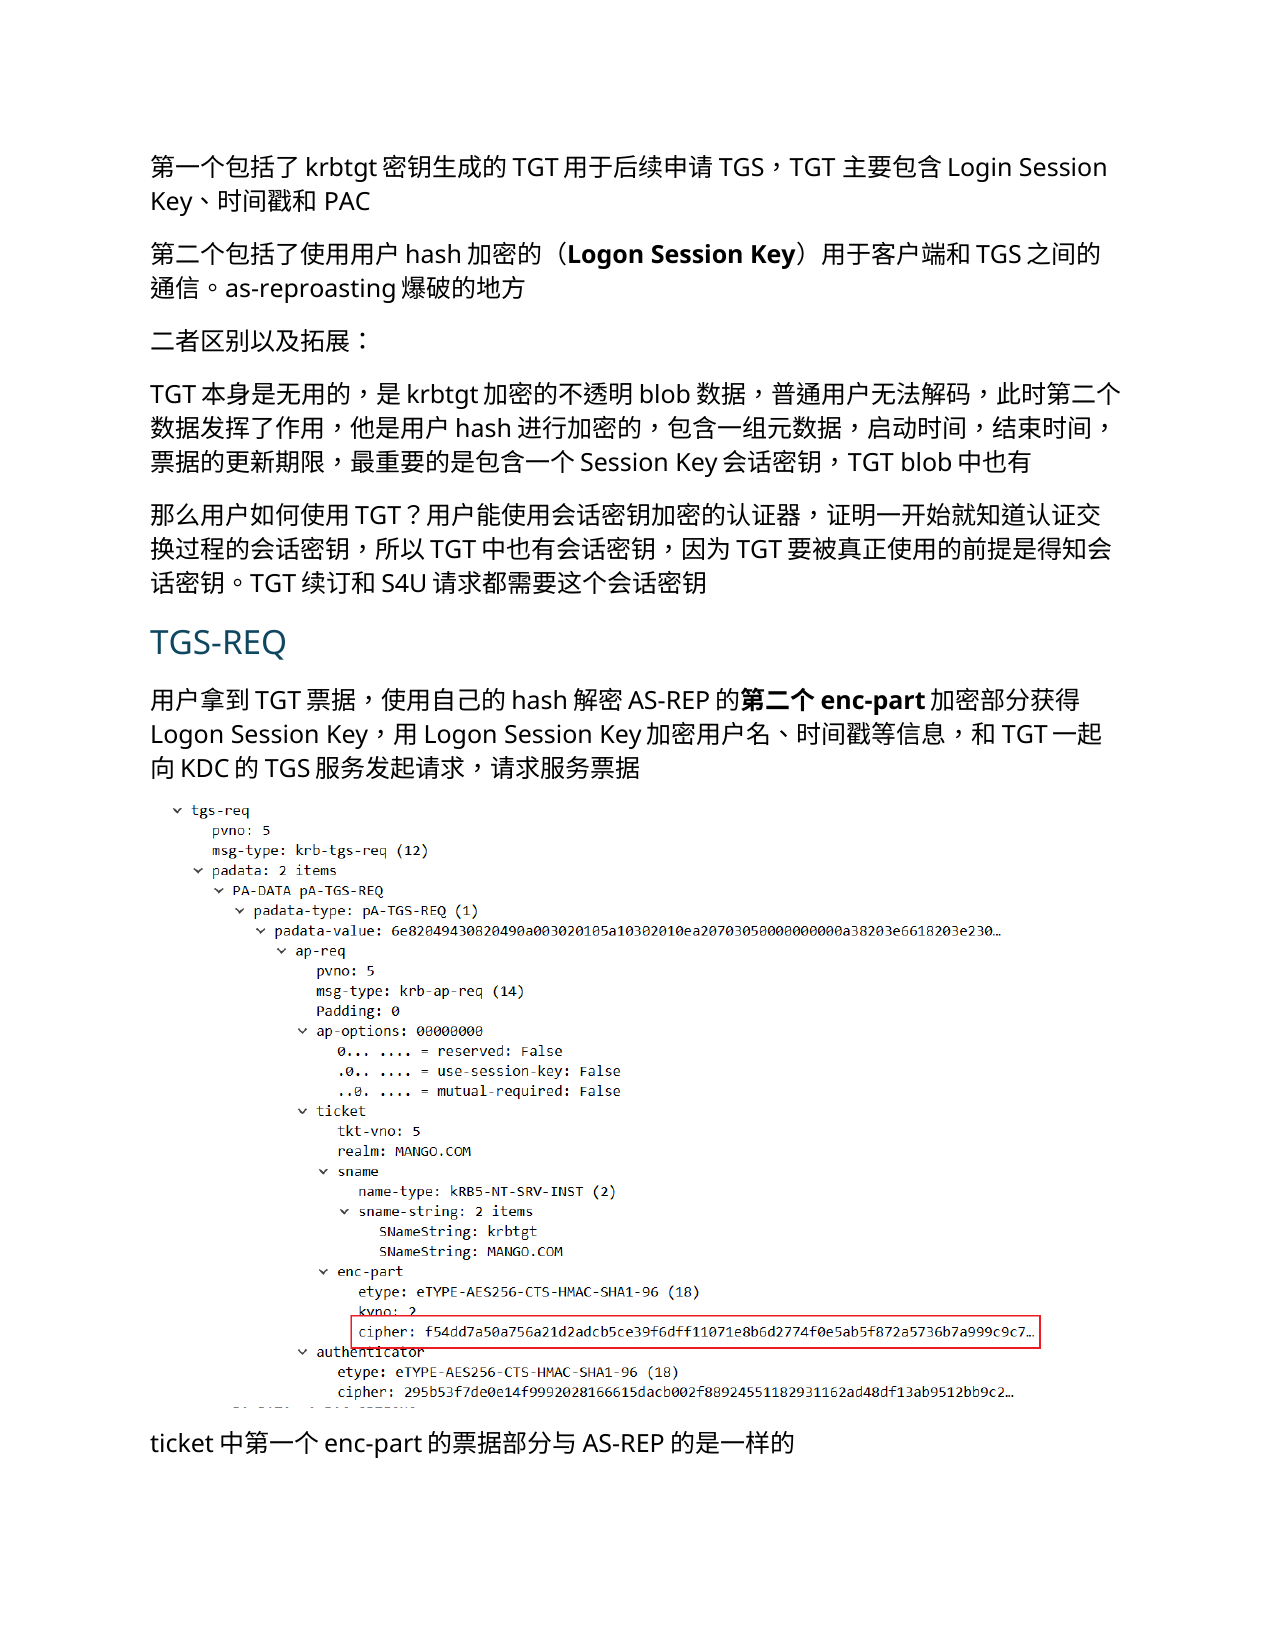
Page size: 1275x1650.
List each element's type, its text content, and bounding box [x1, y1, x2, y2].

text 二者区别以及拓展： [150, 324, 1125, 358]
picture [168, 803, 1044, 1408]
text 那么用户如何使用TGT？用户能使用会话密钥加密的认证器，证明一开始就知道认证交换过程的会话密钥，所以TGT中也有会话密钥，因为TGT要被真正使用的前提是得知会话密钥。TGT续订和S4U请求都需要这个会话密钥 [150, 497, 1125, 600]
text 第二个包括了使用用户hash加密的（Logon Session Key）用于客户端和TGS之间的通信。as-reproasting爆破的地方 [150, 237, 1125, 305]
text 第一个包括了krbtgt密钥生成的TGT用于后续申请TGS，TGT 主要包含Login Session Key、时间戳和 PAC [150, 150, 1125, 218]
text ticket中第一个enc-part的票据部分与AS-REP的是一样的 [150, 1426, 1125, 1460]
subtitle TGS-REQ [150, 618, 1125, 664]
text 用户拿到TGT票据，使用自己的hash解密AS-REP的第二个enc-part加密部分获得Logon Session Key，用Logon Session Key加密用户名、时间戳等信息，和TGT一起向KDC的TGS服务发起请求，请求服务票据 [150, 683, 1125, 785]
text TGT本身是无用的，是krbtgt加密的不透明blob数据，普通用户无法解码，此时第二个数据发挥了作用，他是用户hash进行加密的，包含一组元数据，启动时间，结束时间，票据的更新期限，最重要的是包含一个Session Key会话密钥，TGT blob中也有 [150, 377, 1125, 479]
